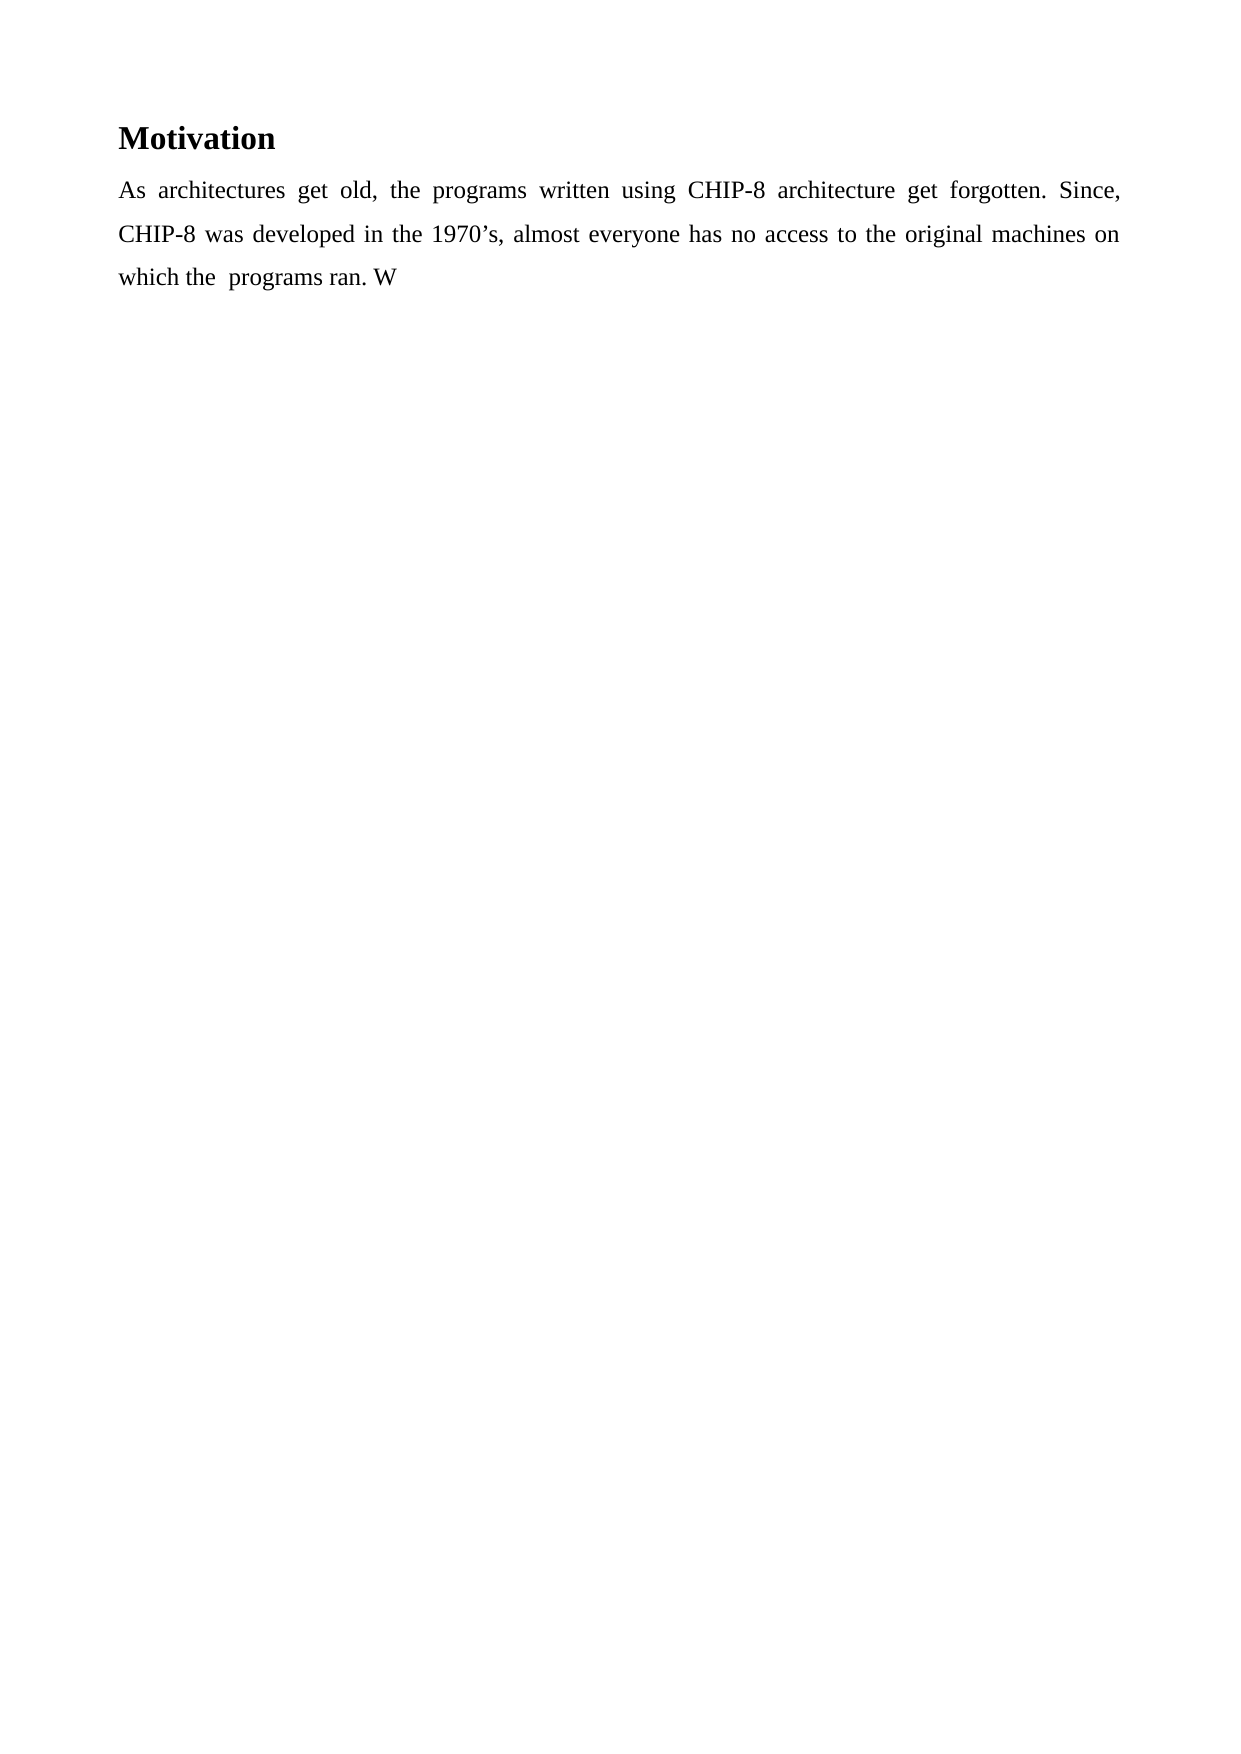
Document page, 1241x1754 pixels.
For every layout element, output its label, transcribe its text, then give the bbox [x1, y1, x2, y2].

text Motivation [118, 118, 1122, 156]
text As architectures get old, the programs written using CHIP-8 architecture get forgotten. Since, CHIP-8 was developed in the 1970’s, almost everyone has no access to the original machines on which the programs ran. W [118, 176, 1122, 291]
